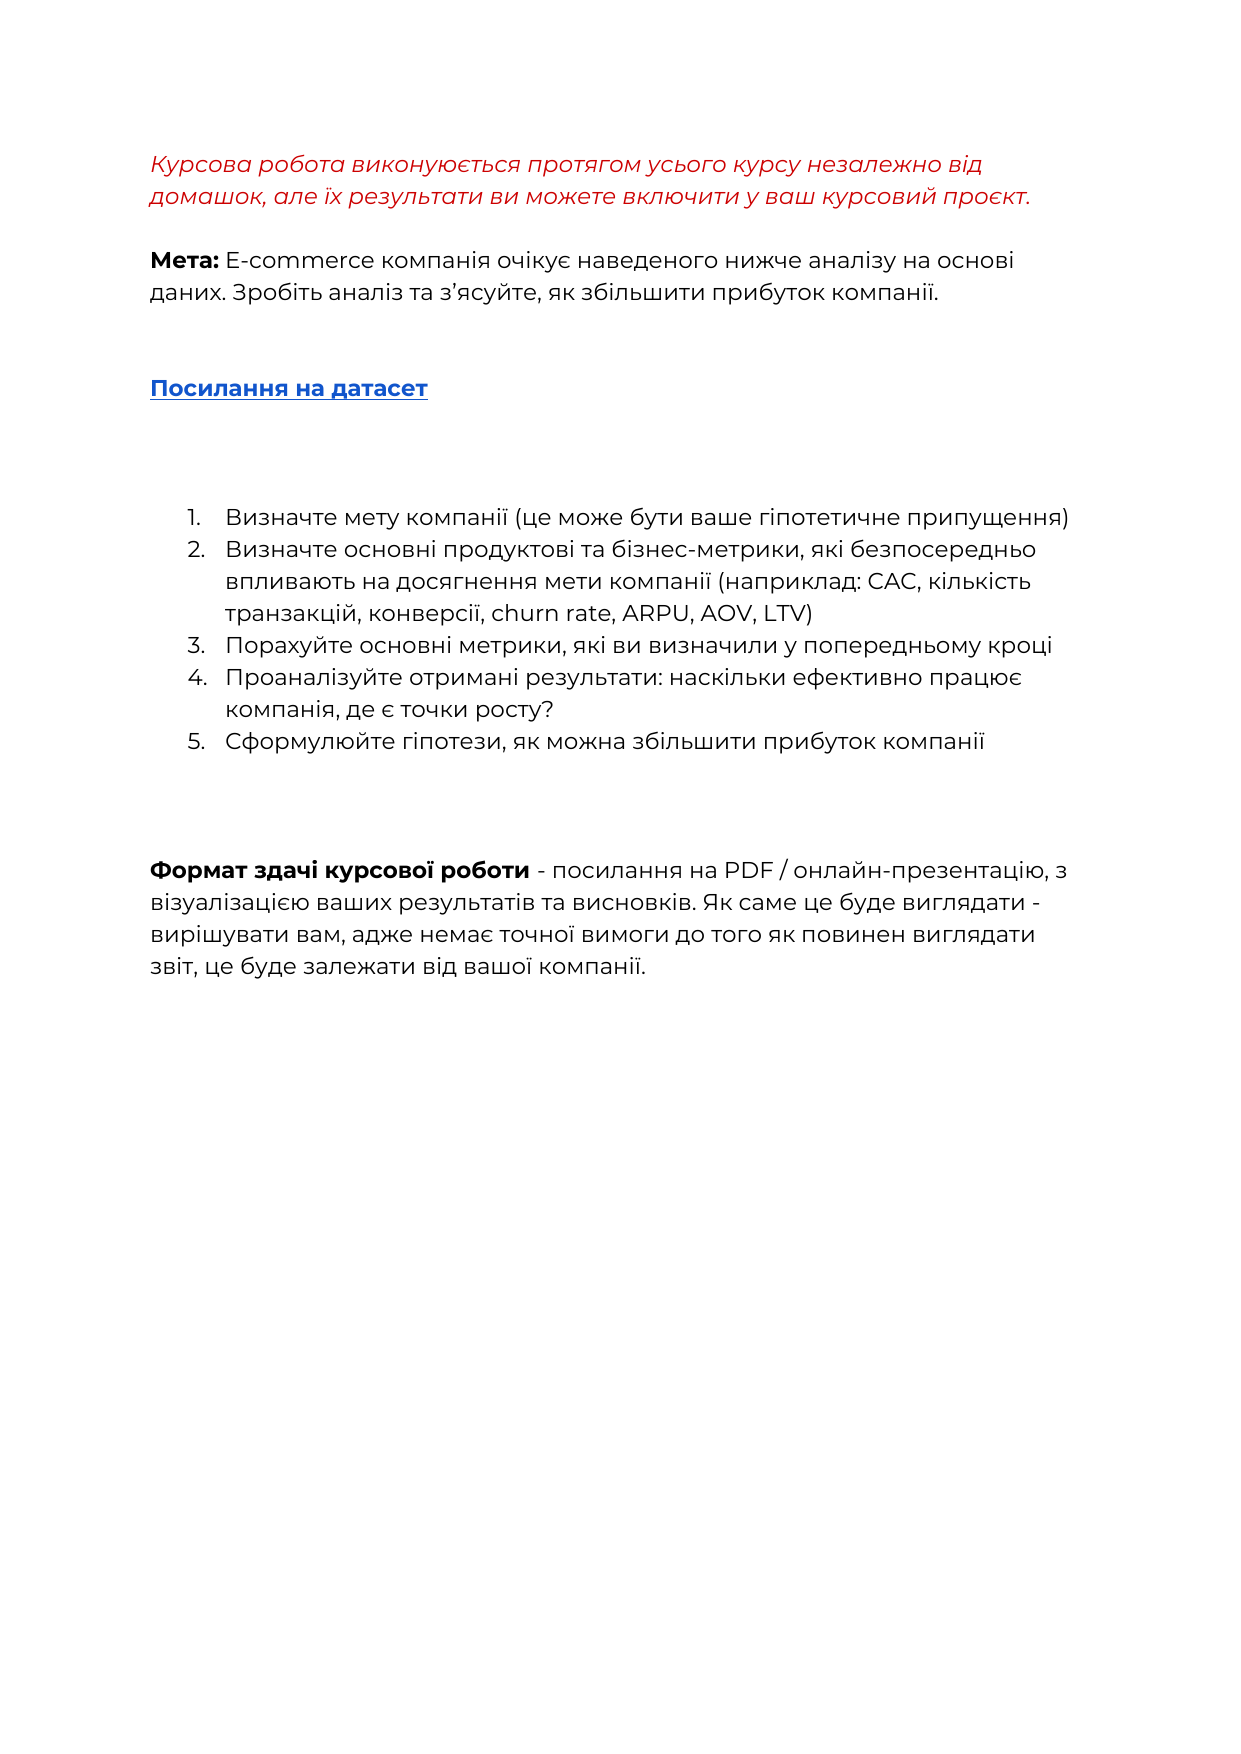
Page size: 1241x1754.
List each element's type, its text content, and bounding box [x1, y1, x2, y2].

list Сформулюйте гіпотези, як можна збільшити прибуток компанії [187, 727, 1090, 755]
list Порахуйте основні метрики, які ви визначили у попередньому кроці [187, 631, 1090, 659]
text Формат здачі курсової роботи - посилання на PDF / онлайн-презентацію, з візуалізацією ваших результатів та висновків. Як саме це буде виглядати - вирішувати вам, адже немає точної вимоги до того як повинен виглядати звіт, це буде залежати від вашої компанії. [150, 856, 1090, 980]
text Курсова робота виконуюється протягом усього курсу незалежно від домашок, але їх результати ви можете включити у ваш курсовий проєкт. [150, 150, 1090, 210]
list Проаналізуйте отримані результати: наскільки ефективно працює компанія, де є точки росту? [187, 663, 1090, 723]
list Визначте мету компанії (це може бути ваше гіпотетичне припущення) [187, 503, 1090, 531]
text Посилання на датасет [150, 374, 1090, 402]
text Мета: E-commerce компанія очікує наведеного нижче аналізу на основі даних. Зробіть аналіз та з’ясуйте, як збільшити прибуток компанії. [150, 246, 1090, 306]
list Визначте основні продуктові та бізнес-метрики, які безпосередньо впливають на досягнення мети компанії (наприклад: CAC, кількість транзакцій, конверсії, churn rate, ARPU, AOV, LTV) [187, 535, 1090, 627]
